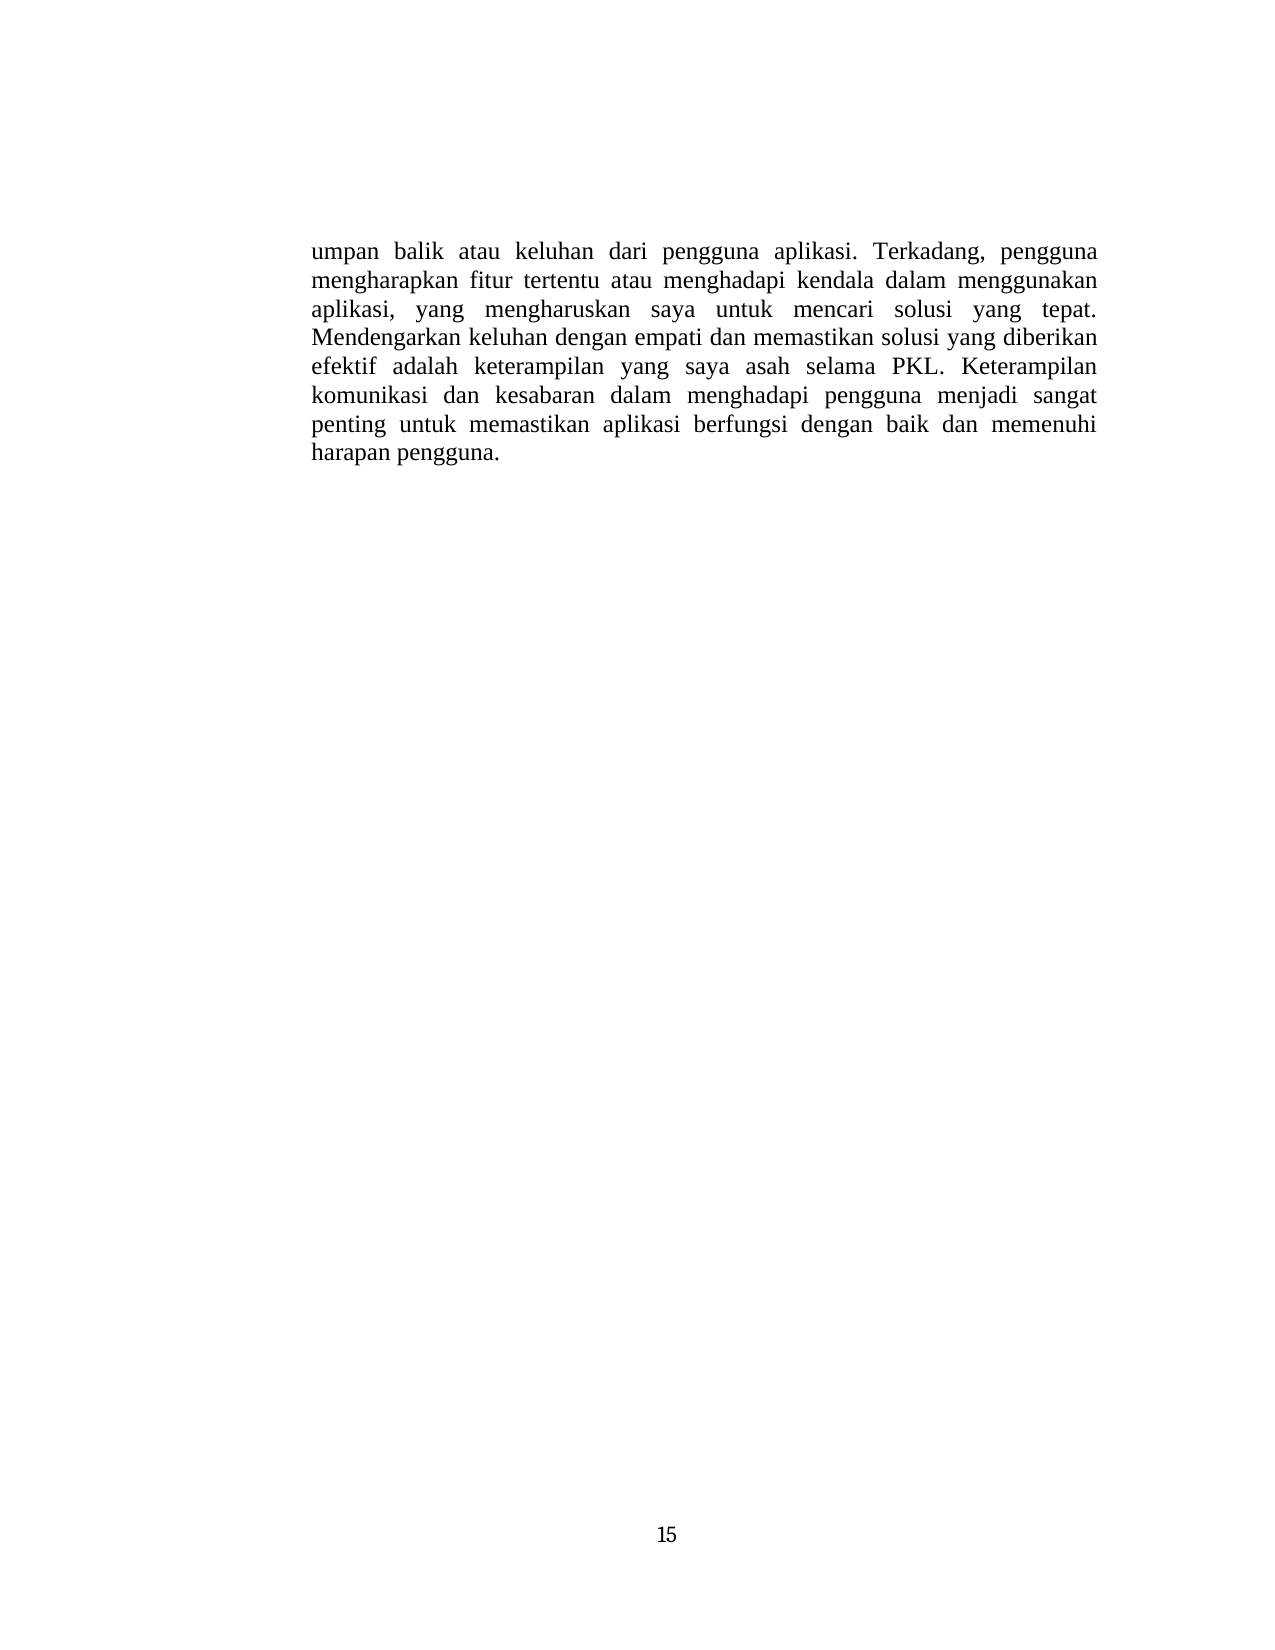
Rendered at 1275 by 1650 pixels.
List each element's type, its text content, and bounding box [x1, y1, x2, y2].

list Sabar dalam Menghadapi Pengguna Aplikasi Selain tantangan teknis, saya juga belajar untuk bersabar saat menghadapi umpan balik atau keluhan dari pengguna aplikasi. Terkadang, pengguna mengharapkan fitur tertentu atau menghadapi kendala dalam menggunakan aplikasi, yang mengharuskan saya untuk mencari solusi yang tepat. Mendengarkan keluhan dengan empati dan memastikan solusi yang diberikan efektif adalah keterampilan yang saya asah selama PKL. Keterampilan komunikasi dan kesabaran dalam menghadapi pengguna menjadi sangat penting untuk memastikan aplikasi berfungsi dengan baik dan memenuhi harapan pengguna. [274, 236, 1098, 524]
